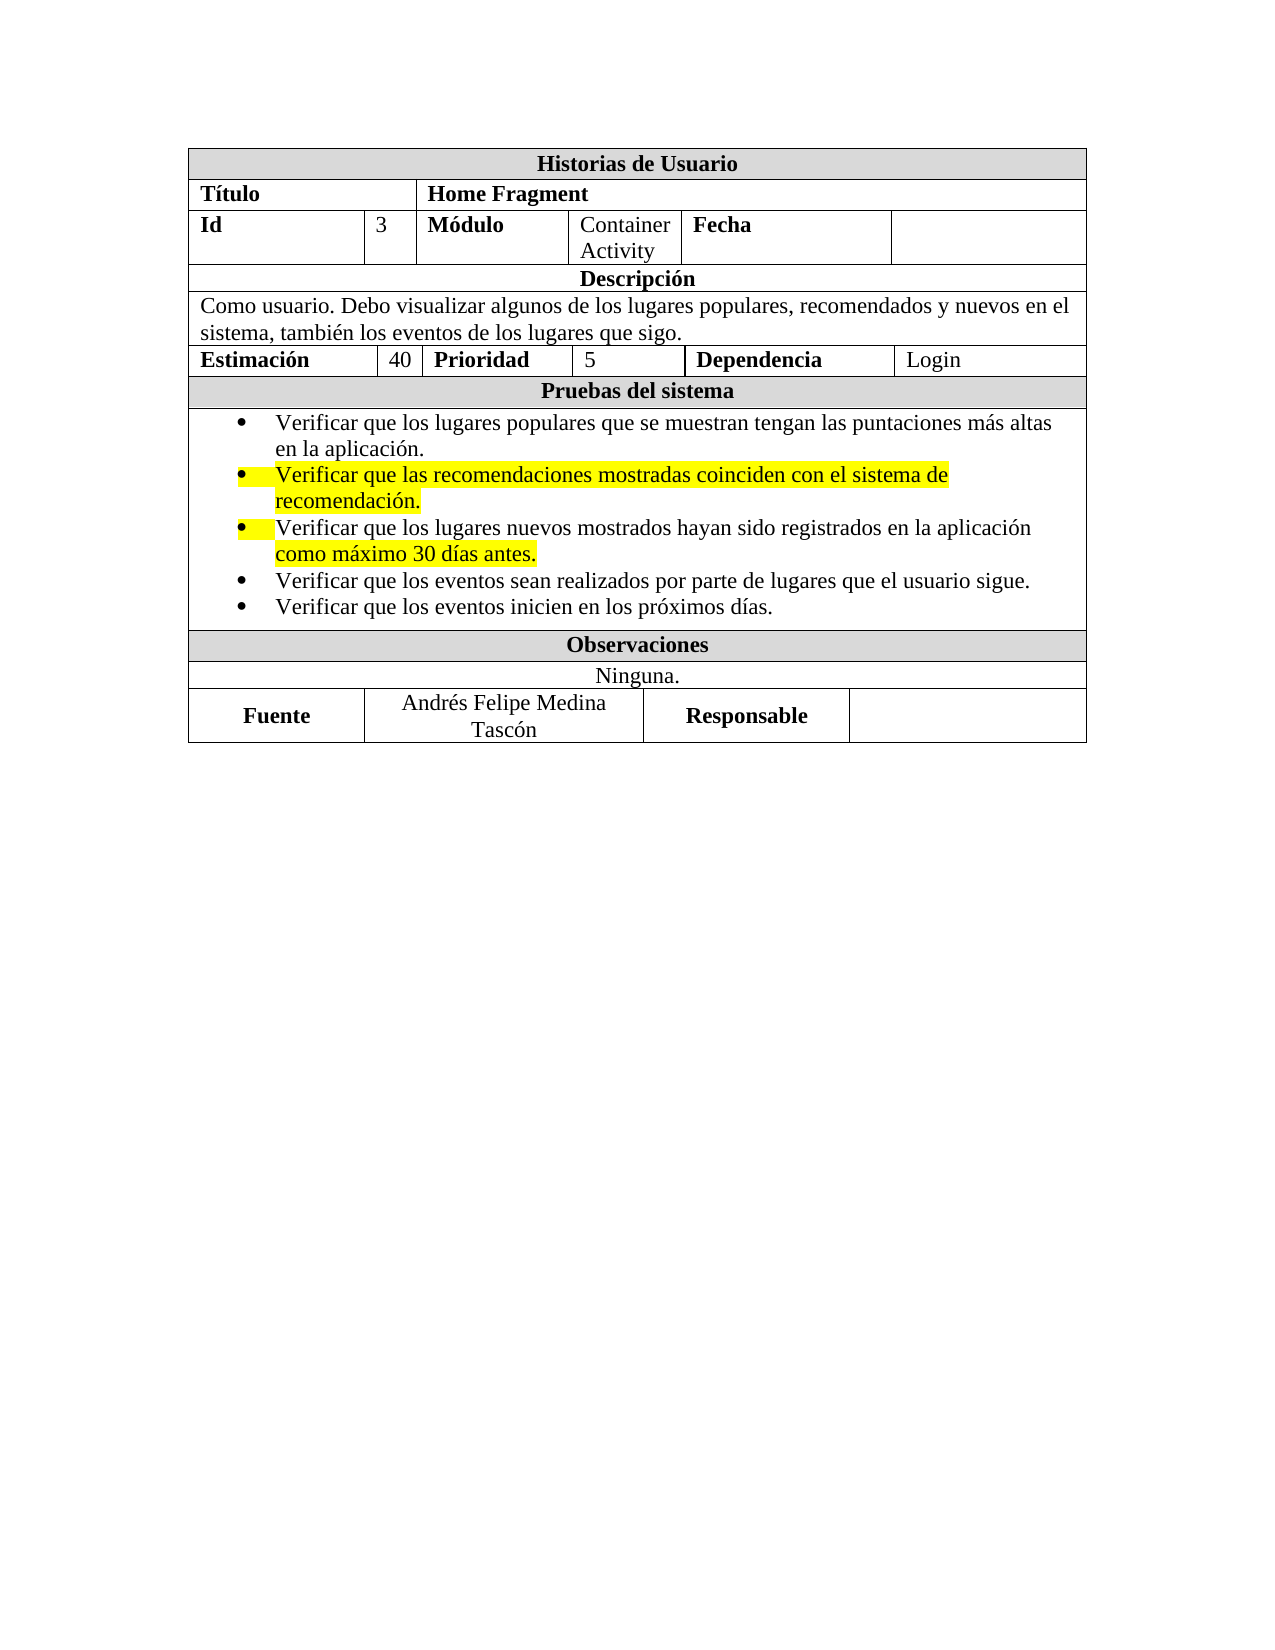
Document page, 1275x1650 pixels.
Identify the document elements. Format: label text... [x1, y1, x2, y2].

table_cell Prioridad [423, 346, 572, 376]
table_cell Login [895, 346, 1086, 376]
table_cell 3 [365, 211, 416, 264]
table_cell Pruebas del sistema [189, 377, 1086, 407]
table_cell [850, 689, 1086, 742]
table_cell Ninguna. [189, 662, 1086, 688]
table_cell [892, 211, 1086, 264]
table_cell Verificar que los lugares populares que se muestran tengan las puntaciones más altas en la aplicación. Verificar que las recomendaciones mostradas coinciden con el sistema de recomendación. Verificar que los lugares nuevos mostrados hayan sido registrados en la aplicación como máximo 30 días antes. Verificar que los eventos sean realizados por parte de lugares que el usuario sigue. Verificar que los eventos inicien en los próximos días. [189, 409, 1086, 629]
table_cell Título [189, 180, 416, 210]
table_cell Fecha [682, 211, 891, 264]
table_cell Estimación [189, 346, 377, 376]
table_cell Fuente [189, 689, 364, 742]
table_cell Container Activity [569, 211, 681, 264]
table_cell 40 [378, 346, 422, 376]
table_cell Módulo [417, 211, 568, 264]
table_cell Andrés Felipe Medina Tascón [365, 689, 643, 742]
table_cell Id [189, 211, 364, 264]
table_cell 5 [573, 346, 684, 376]
table_cell Observaciones [189, 631, 1086, 661]
table_header Historias de Usuario [189, 149, 1086, 179]
table_cell Descripción [189, 265, 1086, 291]
table_cell Responsable [644, 689, 849, 742]
table_cell Dependencia [686, 346, 894, 376]
table_cell Como usuario. Debo visualizar algunos de los lugares populares, recomendados y nuevos en el sistema, también los eventos de los lugares que sigo. [189, 292, 1086, 345]
table_cell Home Fragment [417, 180, 1086, 210]
